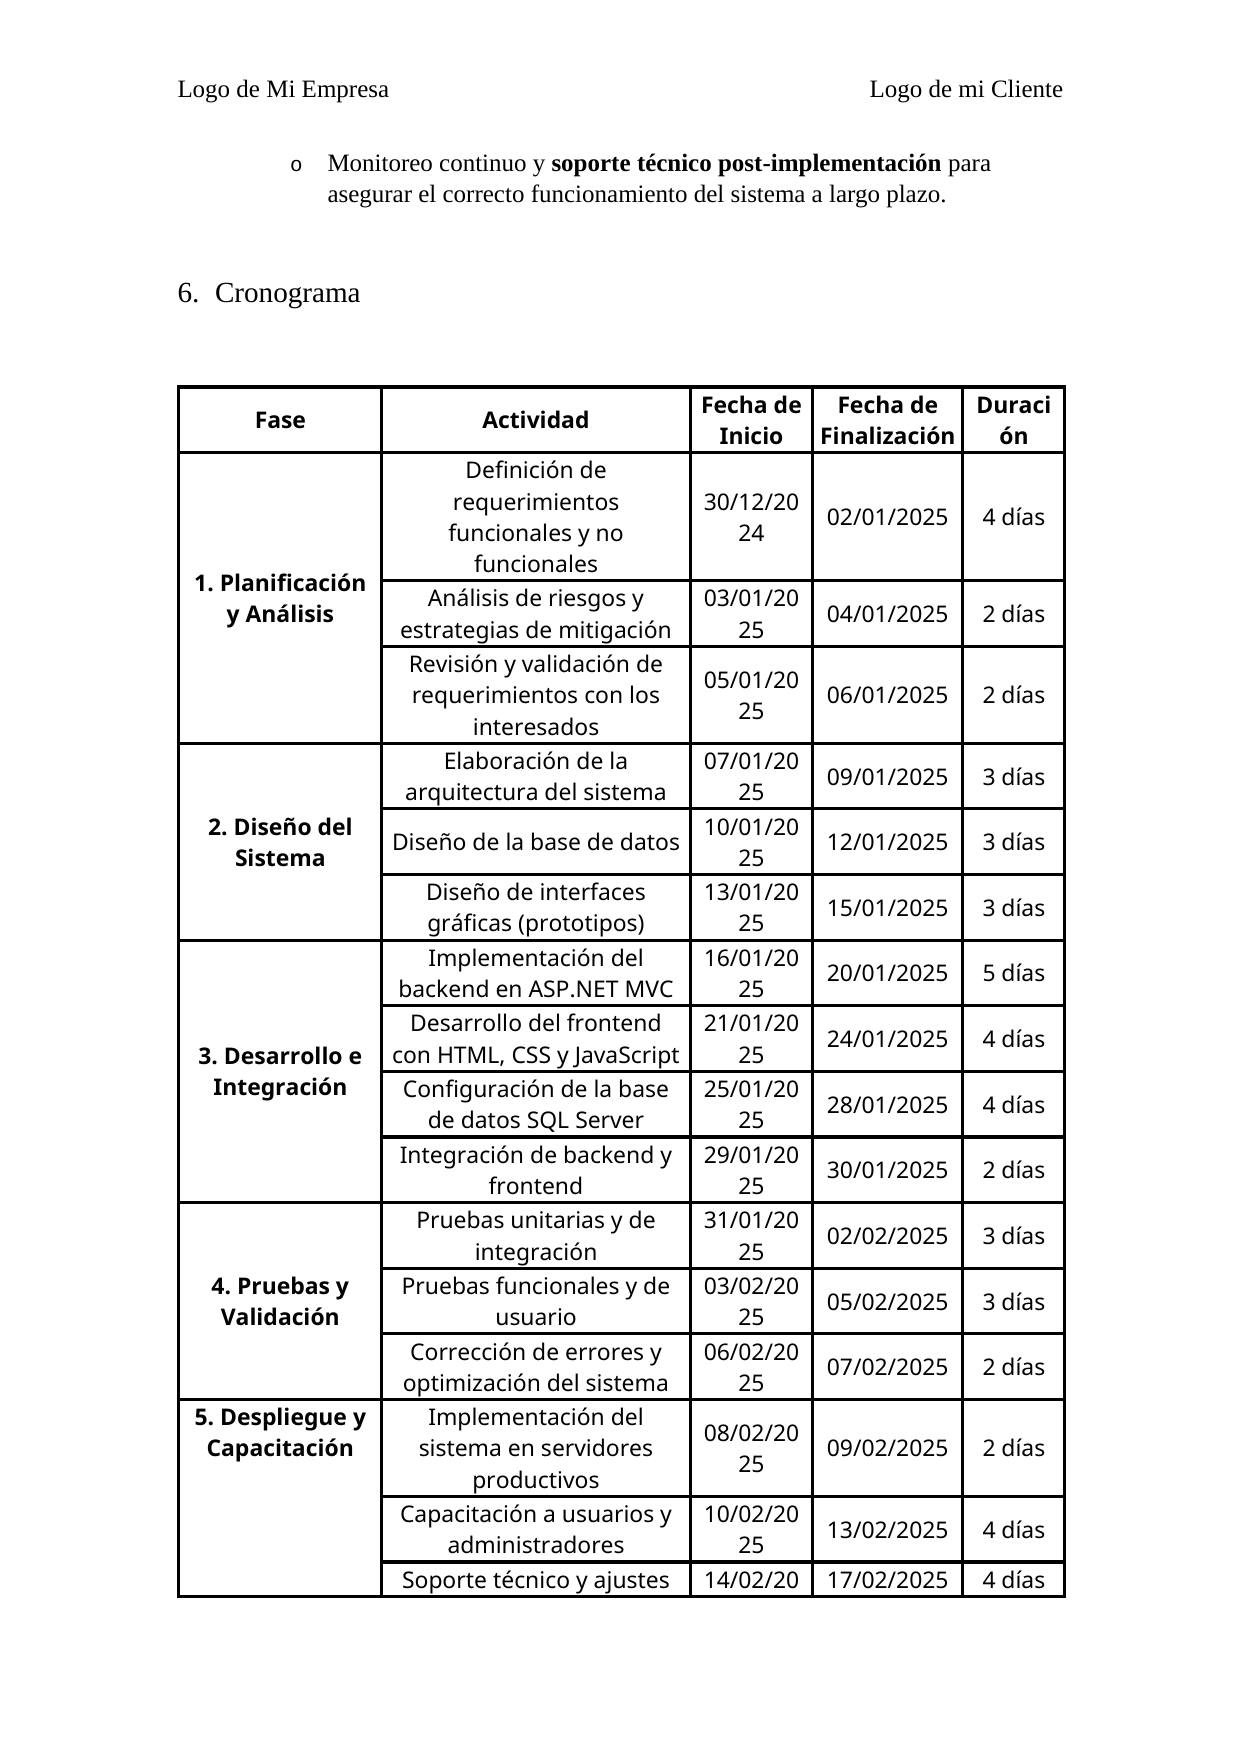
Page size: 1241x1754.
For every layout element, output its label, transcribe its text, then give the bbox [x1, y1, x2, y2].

table_cell 24/01/2025 [814, 1007, 961, 1070]
table_cell 2 días [964, 1139, 1063, 1201]
table_cell 31/01/2025 [692, 1204, 811, 1267]
table_cell 09/02/2025 [814, 1401, 961, 1495]
table_cell 3 días [964, 1270, 1063, 1332]
table_cell Análisis de riesgos y estrategias de mitigación [383, 582, 689, 645]
table_cell 4 días [964, 1498, 1063, 1560]
table_cell 17/02/2025 [814, 1564, 961, 1595]
table_cell 04/01/2025 [814, 582, 961, 645]
table_cell 4. Pruebas y Validación [180, 1204, 380, 1398]
table_cell 07/02/2025 [814, 1335, 961, 1398]
table_cell 16/01/2025 [692, 942, 811, 1004]
table_header Fecha de Inicio [692, 389, 811, 451]
table_cell 3 días [964, 876, 1063, 938]
table_cell 2 días [964, 648, 1063, 742]
table_cell 4 días [964, 1564, 1063, 1595]
table_cell Revisión y validación de requerimientos con los interesados [383, 648, 689, 742]
table_cell 02/02/2025 [814, 1204, 961, 1267]
table_cell 13/01/2025 [692, 876, 811, 938]
table_cell Diseño de interfaces gráficas (prototipos) [383, 876, 689, 938]
table_cell 10/02/2025 [692, 1498, 811, 1560]
table_cell 30/01/2025 [814, 1139, 961, 1201]
table_cell 30/12/2024 [692, 454, 811, 579]
table_header Fecha de Finalización [814, 389, 961, 451]
table_cell 5. Despliegue y Capacitación [180, 1401, 380, 1595]
table_cell 05/01/2025 [692, 648, 811, 742]
table_cell Definición de requerimientos funcionales y no funcionales [383, 454, 689, 579]
table_cell 02/01/2025 [814, 454, 961, 579]
table_cell 20/01/2025 [814, 942, 961, 1004]
table_cell 06/02/2025 [692, 1335, 811, 1398]
table_cell 07/01/2025 [692, 745, 811, 807]
table_cell 2 días [964, 1401, 1063, 1495]
table_cell 13/02/2025 [814, 1498, 961, 1560]
table_cell 2 días [964, 582, 1063, 645]
table_cell Pruebas funcionales y de usuario [383, 1270, 689, 1332]
table_cell 03/01/2025 [692, 582, 811, 645]
table_cell 4 días [964, 454, 1063, 579]
table_cell 06/01/2025 [814, 648, 961, 742]
table_cell 12/01/2025 [814, 810, 961, 873]
table_cell 3 días [964, 810, 1063, 873]
table_header Actividad [383, 389, 689, 451]
table_cell 29/01/2025 [692, 1139, 811, 1201]
table_cell Integración de backend y frontend [383, 1139, 689, 1201]
table_cell 15/01/2025 [814, 876, 961, 938]
table_cell Implementación del sistema en servidores productivos [383, 1401, 689, 1495]
table_header Fase [180, 389, 380, 451]
table_cell 09/01/2025 [814, 745, 961, 807]
table_cell 14/02/2025 [692, 1564, 811, 1595]
table_cell 25/01/2025 [692, 1073, 811, 1135]
table_cell Implementación del backend en ASP.NET MVC [383, 942, 689, 1004]
table_cell Desarrollo del frontend con HTML, CSS y JavaScript [383, 1007, 689, 1070]
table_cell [383, 1564, 689, 1595]
table_cell Diseño de la base de datos [383, 810, 689, 873]
table_cell 5 días [964, 942, 1063, 1004]
table_cell Elaboración de la arquitectura del sistema [383, 745, 689, 807]
subtitle Cronograma [177, 275, 1063, 308]
table_cell 03/02/2025 [692, 1270, 811, 1332]
table_cell 3 días [964, 745, 1063, 807]
list Monitoreo continuo y soporte técnico post-implementación para asegurar el correcto funcionamiento del sistema a largo plazo. [290, 148, 1063, 208]
table_cell 3. Desarrollo e Integración [180, 942, 380, 1201]
table_cell 3 días [964, 1204, 1063, 1267]
table_cell 10/01/2025 [692, 810, 811, 873]
table_header Duración [964, 389, 1063, 451]
table_cell 08/02/2025 [692, 1401, 811, 1495]
table_cell 1. Planificación y Análisis [180, 454, 380, 742]
table_cell Capacitación a usuarios y administradores [383, 1498, 689, 1560]
table_cell Configuración de la base de datos SQL Server [383, 1073, 689, 1135]
table_cell Corrección de errores y optimización del sistema [383, 1335, 689, 1398]
table_cell 05/02/2025 [814, 1270, 961, 1332]
table_cell Pruebas unitarias y de integración [383, 1204, 689, 1267]
table_cell 28/01/2025 [814, 1073, 961, 1135]
table_cell 4 días [964, 1007, 1063, 1070]
table_cell 2 días [964, 1335, 1063, 1398]
table_cell 21/01/2025 [692, 1007, 811, 1070]
table_cell 2. Diseño del Sistema [180, 745, 380, 938]
table_cell 4 días [964, 1073, 1063, 1135]
